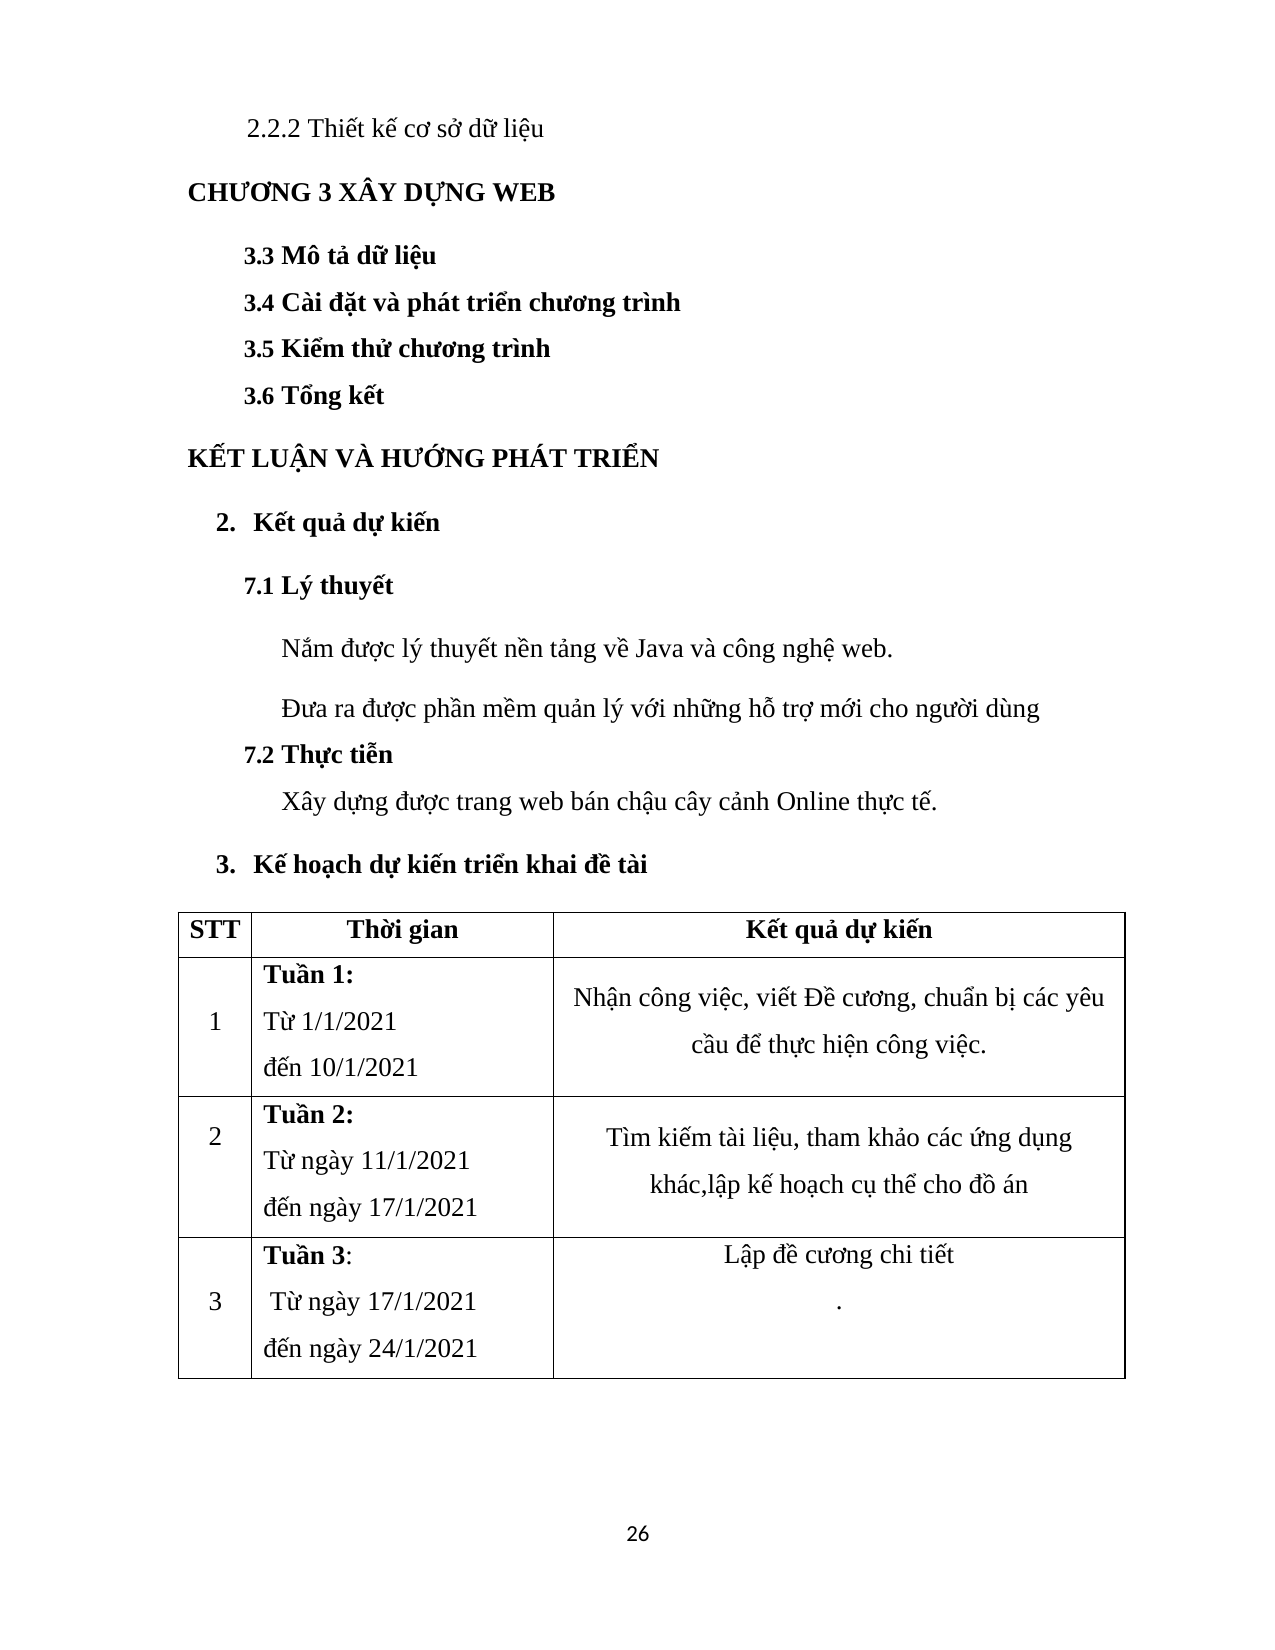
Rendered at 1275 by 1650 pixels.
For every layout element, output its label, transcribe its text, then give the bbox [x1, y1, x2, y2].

table_cell Nhận công việc, viết Đề cương, chuẩn bị các yêu cầu để thực hiện công việc. [554, 958, 1124, 1096]
table_cell 2 [179, 1097, 251, 1237]
subtitle Kế hoạch dự kiến triển khai đề tài [216, 848, 1125, 879]
subtitle KẾT LUẬN VÀ HƯỚNG PHÁT TRIỂN [187, 442, 1125, 474]
table_header Thời gian [252, 913, 553, 957]
list Thực tiễn [244, 738, 1125, 769]
subtitle CHƯƠNG 3 XÂY DỰNG WEB [187, 176, 1125, 207]
list Kiểm thử chương trình [244, 332, 1125, 364]
list Đưa ra được phần mềm quản lý với những hỗ trợ mới cho người dùng [281, 692, 1125, 723]
table_header STT [179, 913, 251, 957]
list Cài đặt và phát triển chương trình [244, 286, 1125, 317]
list Tổng kết [244, 379, 1125, 410]
list Nắm được lý thuyết nền tảng về Java và công nghệ web. [281, 632, 1125, 664]
table_cell Tuần 3: Từ ngày 17/1/2021 đến ngày 24/1/2021 [252, 1238, 553, 1378]
table_cell Tuần 2: Từ ngày 11/1/2021 đến ngày 17/1/2021 [252, 1097, 553, 1237]
table_cell Tìm kiếm tài liệu, tham khảo các ứng dụng khác,lập kế hoạch cụ thể cho đồ án [554, 1097, 1124, 1237]
text 2.2.2 Thiết kế cơ sở dữ liệu [187, 112, 1125, 144]
subtitle Kết quả dự kiến [216, 506, 1125, 537]
table_cell 3 [179, 1238, 251, 1378]
list Xây dựng được trang web bán chậu cây cảnh Online thực tế. [281, 785, 1125, 816]
table_cell 1 [179, 958, 251, 1096]
table_cell Tuần 1: Từ 1/1/2021 đến 10/1/2021 [252, 958, 553, 1096]
list Mô tả dữ liệu [244, 239, 1125, 270]
list Lý thuyết [244, 569, 1125, 600]
table_cell Lập đề cương chi tiết . [554, 1238, 1124, 1378]
table_header Kết quả dự kiến [554, 913, 1124, 957]
